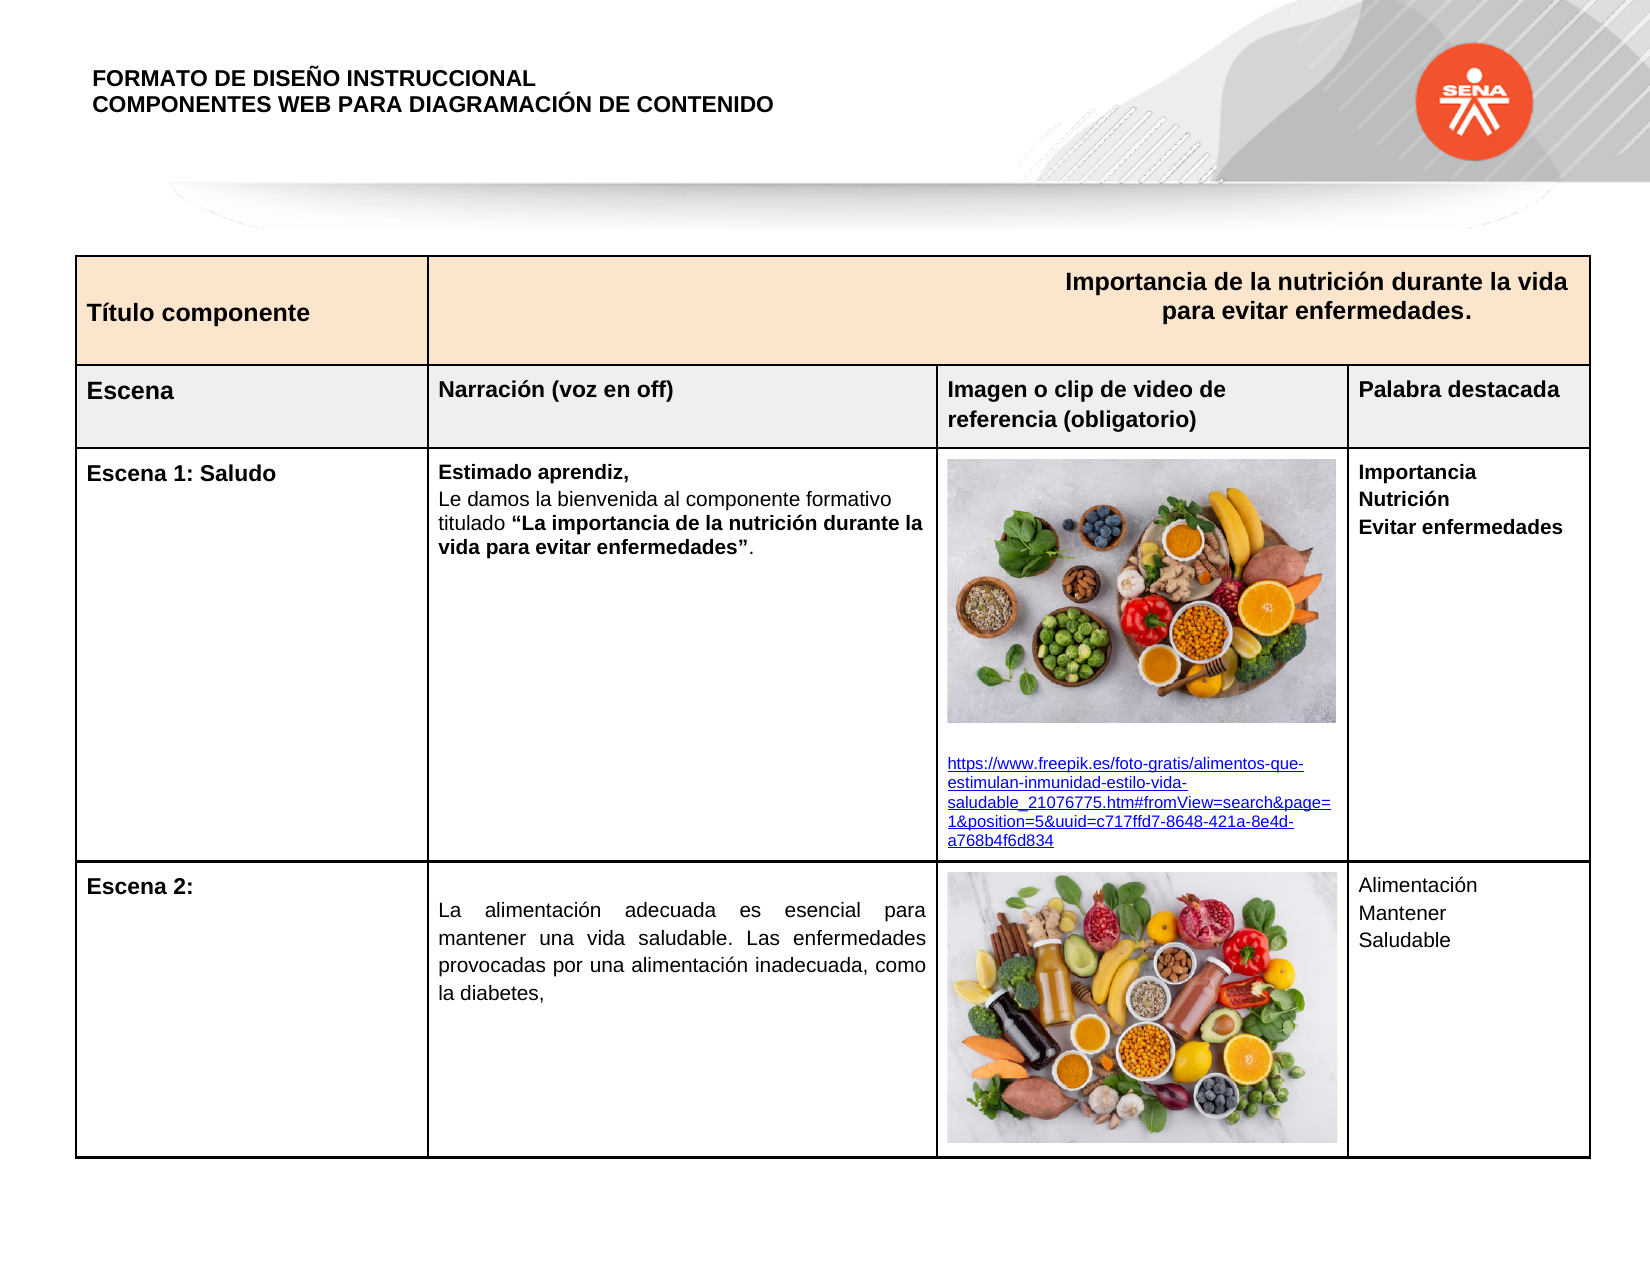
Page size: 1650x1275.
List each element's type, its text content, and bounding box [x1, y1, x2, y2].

table_cell La alimentación adecuada es esencial para mantener una vida saludable. Las enfermedades provocadas por una alimentación inadecuada, como la diabetes, [429, 863, 936, 1156]
table_cell Estimado aprendiz, Le damos la bienvenida al componente formativo titulado “La importancia de la nutrición durante la vida para evitar enfermedades”. [429, 449, 936, 860]
picture [947, 872, 1338, 1143]
table_cell Escena 1: Saludo [77, 449, 427, 860]
table_cell Imagen o clip de video de referencia (obligatorio) [938, 366, 1347, 447]
table_cell Alimentación Mantener Saludable [1349, 863, 1589, 1156]
table_cell Narración (voz en off) [429, 366, 936, 447]
table_cell Escena 2: [77, 863, 427, 1156]
picture [0, 0, 1650, 229]
table_cell Importancia Nutrición Evitar enfermedades [1349, 449, 1589, 860]
table_cell https://www.freepik.es/foto-gratis/alimentos-que-estimulan-inmunidad-estilo-vida-saludable_21076775.htm#fromView=search&page=1&position=5&uuid=c717ffd7-8648-421a-8e4d-a768b4f6d834 [938, 449, 1347, 860]
table_header Importancia de la nutrición durante la vida para evitar enfermedades. [429, 257, 1589, 364]
table_cell Palabra destacada [1349, 366, 1589, 447]
picture [947, 459, 1338, 723]
table_header Título componente [77, 257, 427, 364]
table_cell Escena [77, 366, 427, 447]
